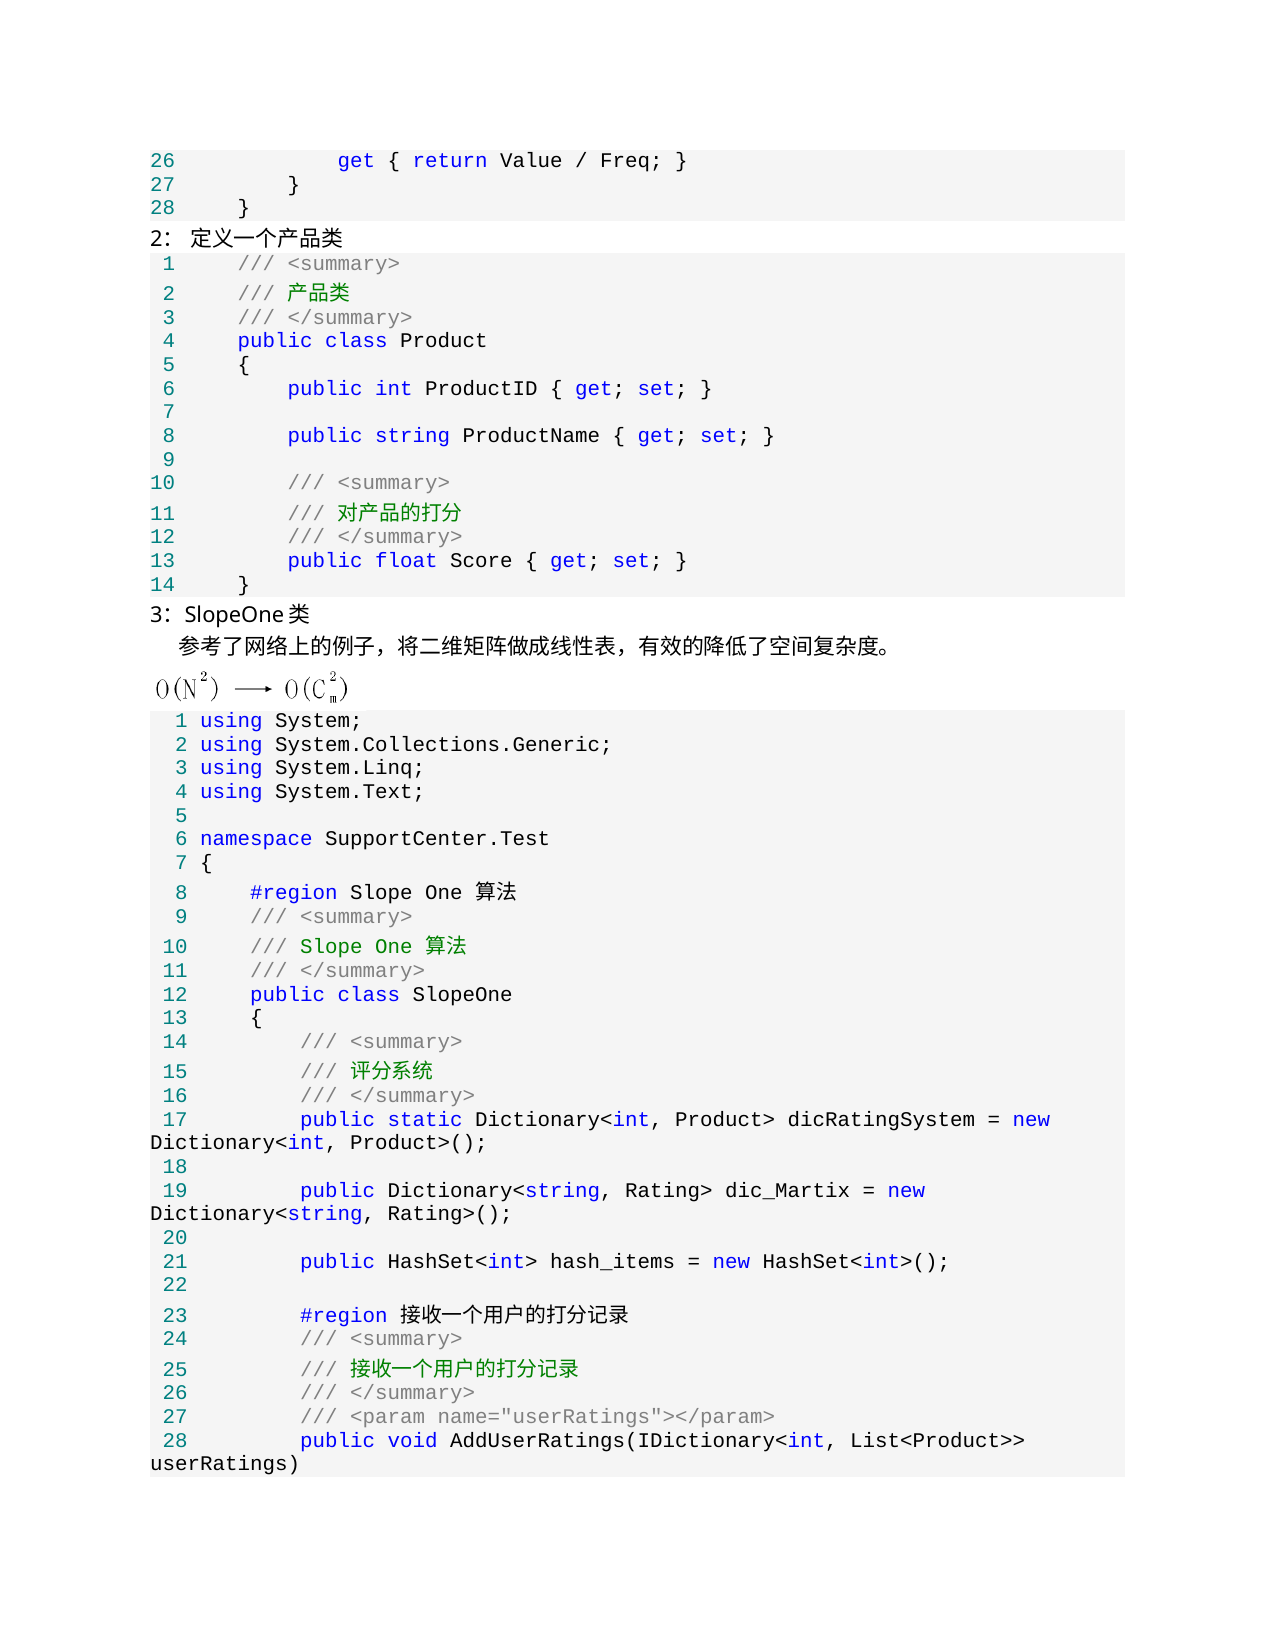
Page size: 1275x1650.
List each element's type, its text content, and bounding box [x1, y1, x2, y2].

text 2 using System.Collections.Generic; [150, 734, 1125, 757]
text 27 /// <param name="userRatings"></param> [150, 1406, 1125, 1430]
text 7 [150, 401, 1125, 425]
text 14 /// <summary> [150, 1031, 1125, 1055]
text 6 public int ProductID { get; set; } [150, 378, 1125, 401]
text 10 /// Slope One 算法 [150, 930, 1125, 960]
text 27 } [150, 174, 1125, 197]
text 14 } [150, 574, 1125, 597]
text 28 } [150, 197, 1125, 221]
picture [150, 660, 367, 711]
text 28 public void AddUserRatings(IDictionary<int, List<Product>> userRatings) [150, 1430, 1125, 1477]
text 22 [150, 1274, 1125, 1298]
text 5 { [150, 354, 1125, 378]
text 26 get { return Value / Freq; } [150, 150, 1125, 174]
text 13 { [150, 1007, 1125, 1031]
text 3 /// </summary> [150, 307, 1125, 330]
text 参考了网络上的例子，将二维矩阵做成线性表，有效的降低了空间复杂度。 [150, 629, 1125, 661]
text 17 public static Dictionary<int, Product> dicRatingSystem = new Dictionary<int, Product>(); [150, 1109, 1125, 1156]
text 12 public class SlopeOne [150, 984, 1125, 1007]
text 20 [150, 1227, 1125, 1251]
text 24 /// <summary> [150, 1328, 1125, 1352]
text 10 /// <summary> [150, 472, 1125, 496]
text 4 using System.Text; [150, 781, 1125, 805]
text 12 /// </summary> [150, 526, 1125, 550]
text 4 public class Product [150, 330, 1125, 354]
text 23 #region 接收一个用户的打分记录 [150, 1298, 1125, 1328]
text 8 public string ProductName { get; set; } [150, 425, 1125, 449]
text 11 /// </summary> [150, 960, 1125, 984]
text 9 /// <summary> [150, 906, 1125, 930]
text 15 /// 评分系统 [150, 1055, 1125, 1085]
text 3：SlopeOne类 [150, 597, 1125, 629]
text 21 public HashSet<int> hash_items = new HashSet<int>(); [150, 1251, 1125, 1274]
text 26 /// </summary> [150, 1382, 1125, 1406]
text 25 /// 接收一个用户的打分记录 [150, 1352, 1125, 1382]
text 7 { [150, 852, 1125, 876]
text 3 using System.Linq; [150, 757, 1125, 781]
text 9 [150, 449, 1125, 472]
text 2 /// 产品类 [150, 276, 1125, 307]
text 1 /// <summary> [150, 253, 1125, 276]
text 19 public Dictionary<string, Rating> dic_Martix = new Dictionary<string, Rating>(); [150, 1180, 1125, 1227]
text 8 #region Slope One 算法 [150, 876, 1125, 906]
text 1 using System; [150, 710, 1125, 734]
text 5 [150, 805, 1125, 828]
text 16 /// </summary> [150, 1085, 1125, 1109]
text 13 public float Score { get; set; } [150, 550, 1125, 574]
text 11 /// 对产品的打分 [150, 496, 1125, 526]
text 2： 定义一个产品类 [150, 221, 1125, 253]
text 18 [150, 1156, 1125, 1180]
text 6 namespace SupportCenter.Test [150, 828, 1125, 852]
